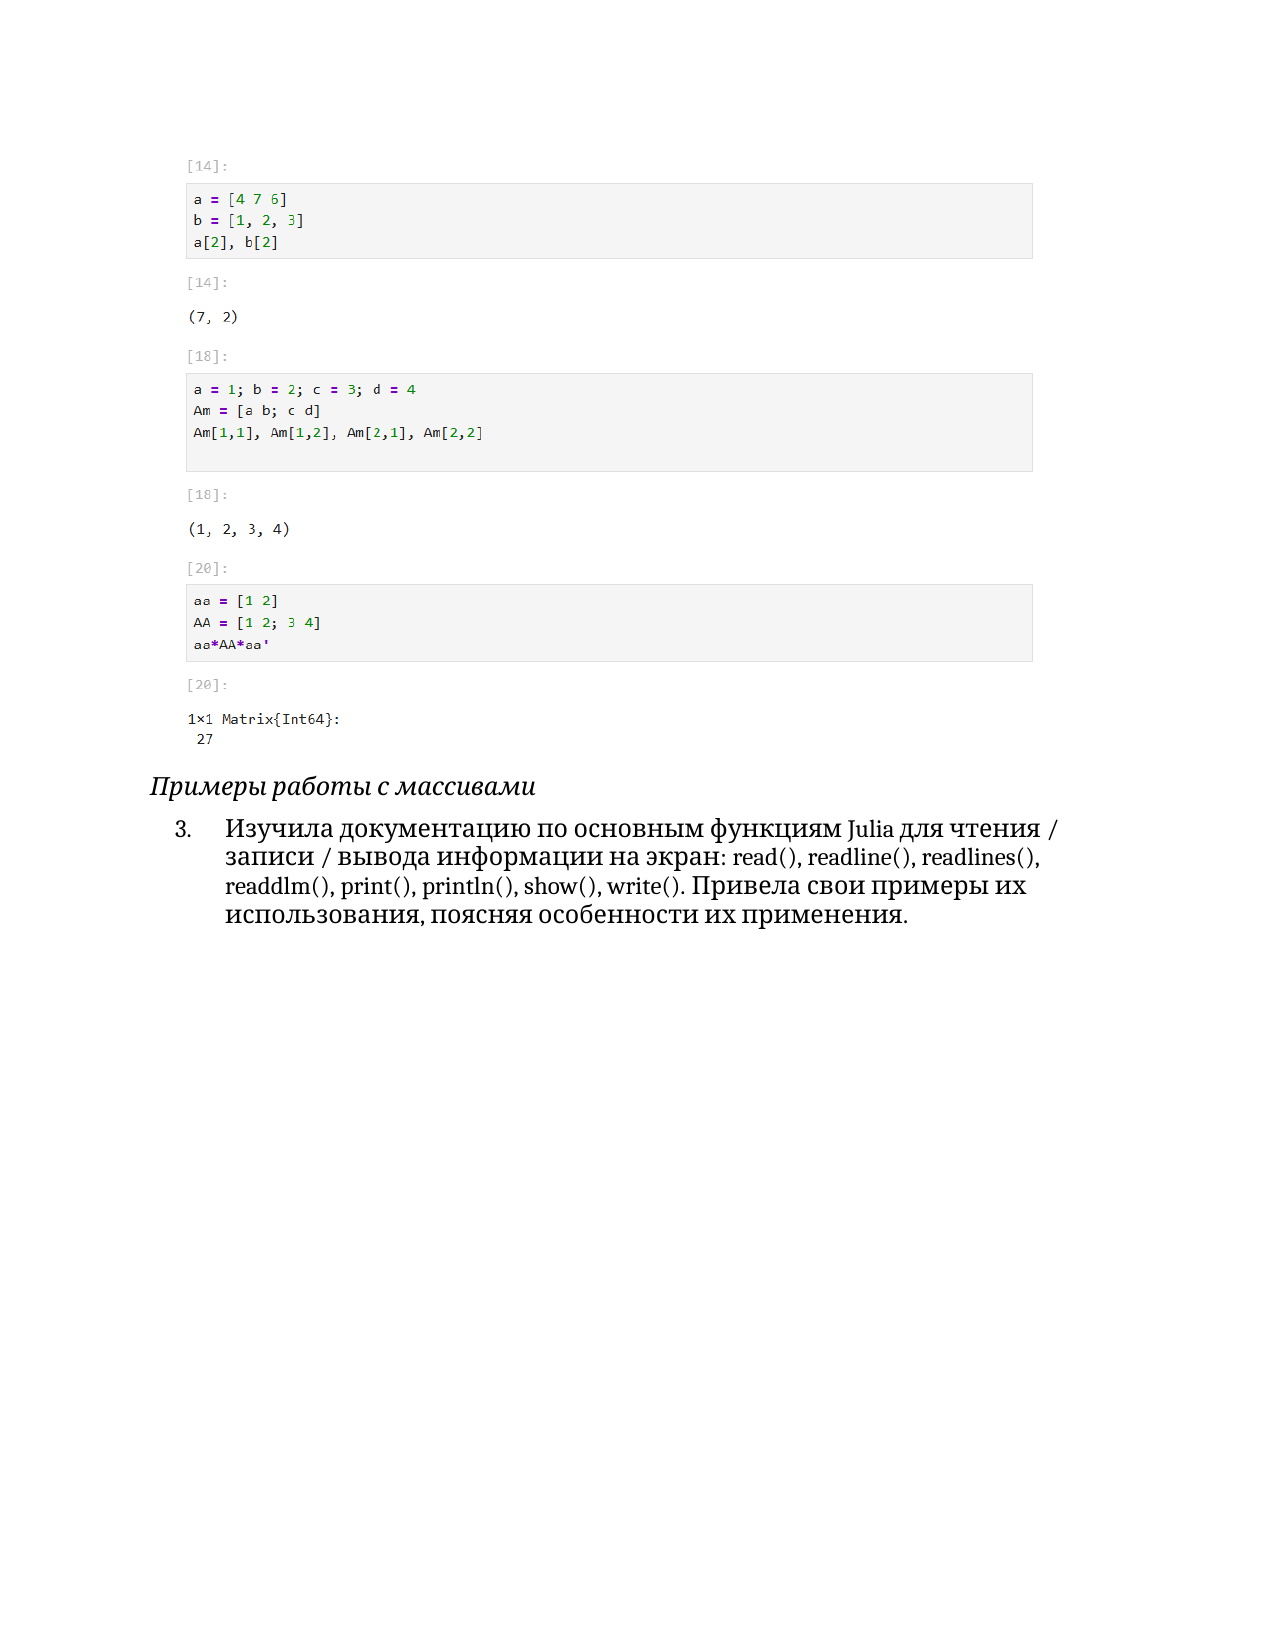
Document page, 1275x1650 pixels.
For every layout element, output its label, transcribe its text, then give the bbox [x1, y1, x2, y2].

list Изучила документацию по основным функциям Julia для чтения / записи / вывода информации на экран: read(), readline(), readlines(), readdlm(), print(), println(), show(), write(). Привела свои примеры их использования, поясняя особенности их применения. [175, 814, 1125, 929]
text Примеры работы с массивами [150, 773, 1125, 802]
picture [168, 150, 1044, 753]
